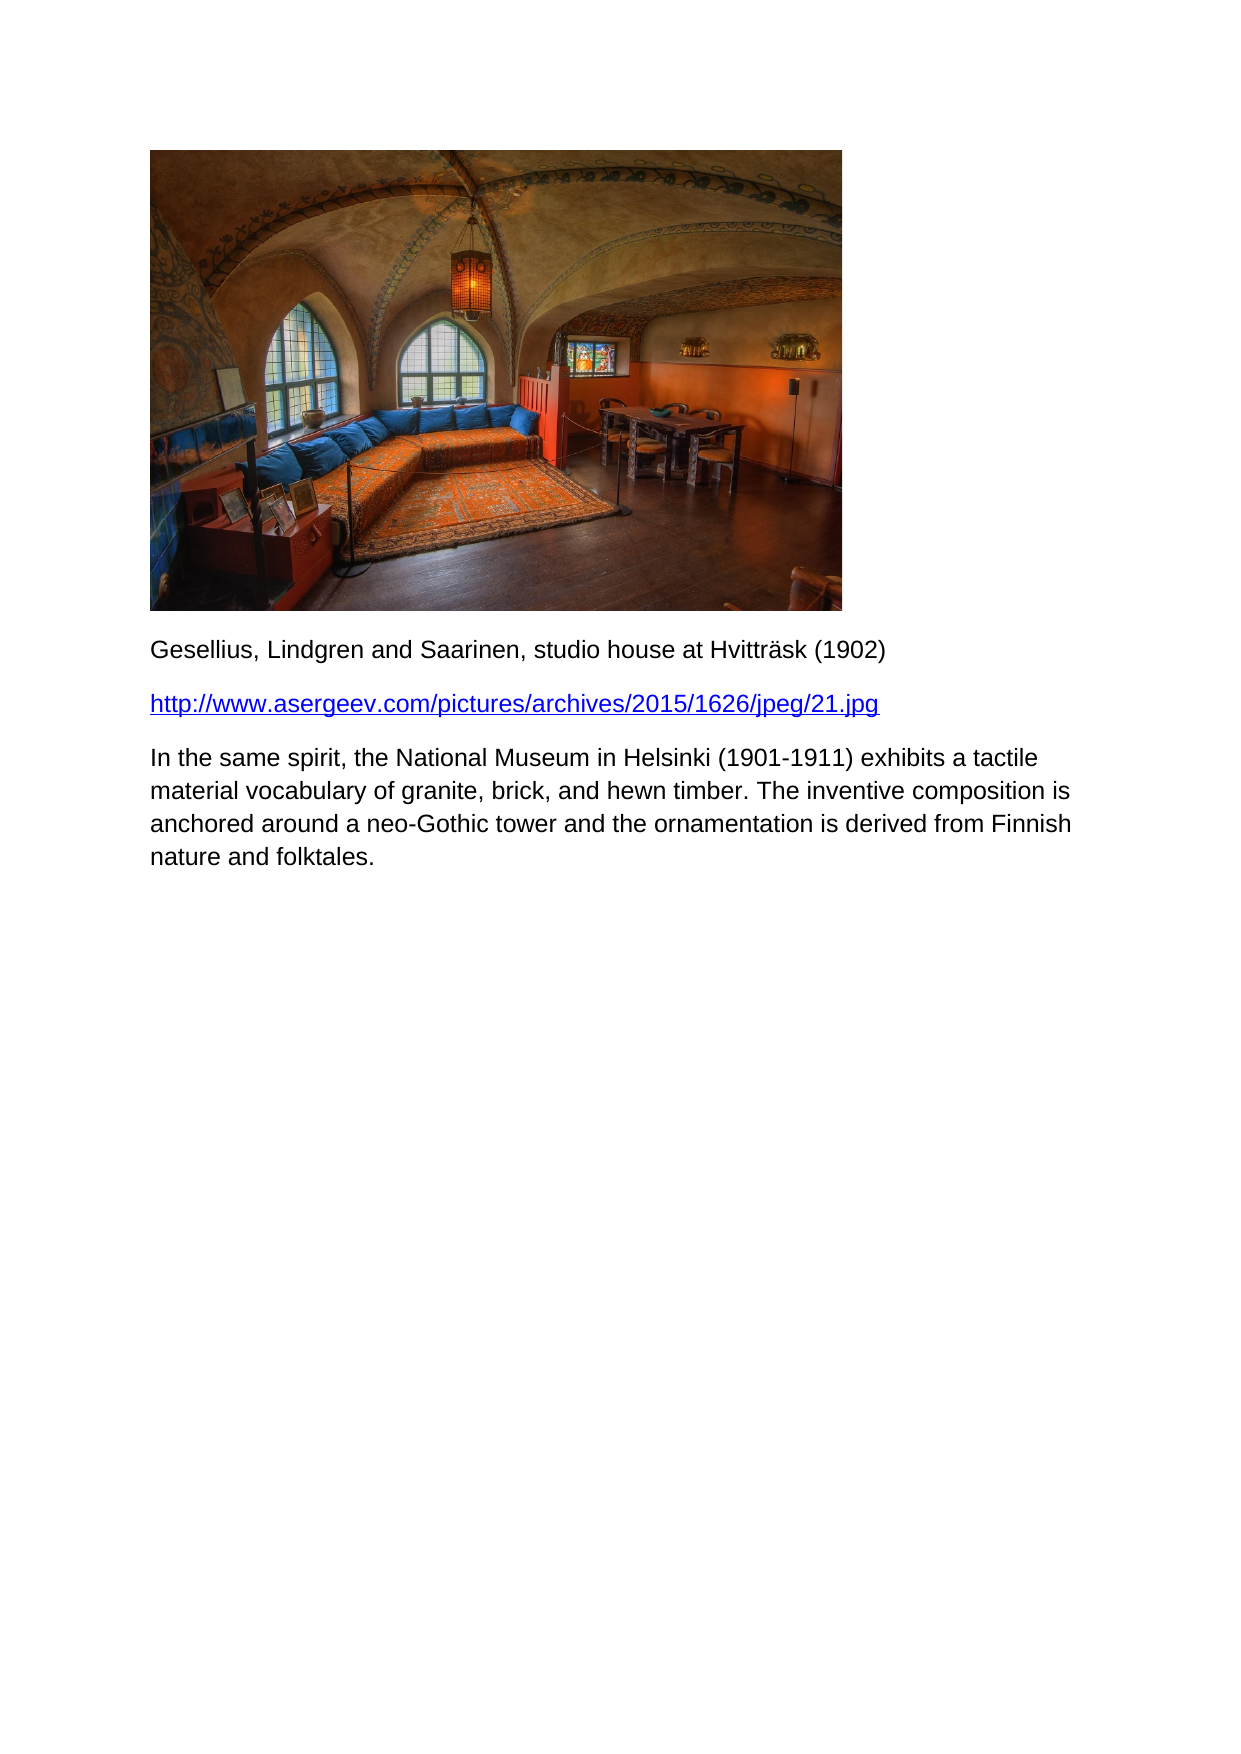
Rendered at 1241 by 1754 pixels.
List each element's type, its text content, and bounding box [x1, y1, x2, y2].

text Gesellius, Lindgren and Saarinen, studio house at Hvitträsk (1902) [150, 635, 1090, 664]
text http://www.asergeev.com/pictures/archives/2015/1626/jpeg/21.jpg [150, 689, 1090, 718]
text In the same spirit, the National Museum in Helsinki (1901-1911) exhibits a tactile material vocabulary of granite, brick, and hewn timber. The inventive composition is anchored around a neo-Gothic tower and the ornamentation is derived from Finnish nature and folktales. [150, 743, 1090, 871]
picture [150, 150, 843, 611]
